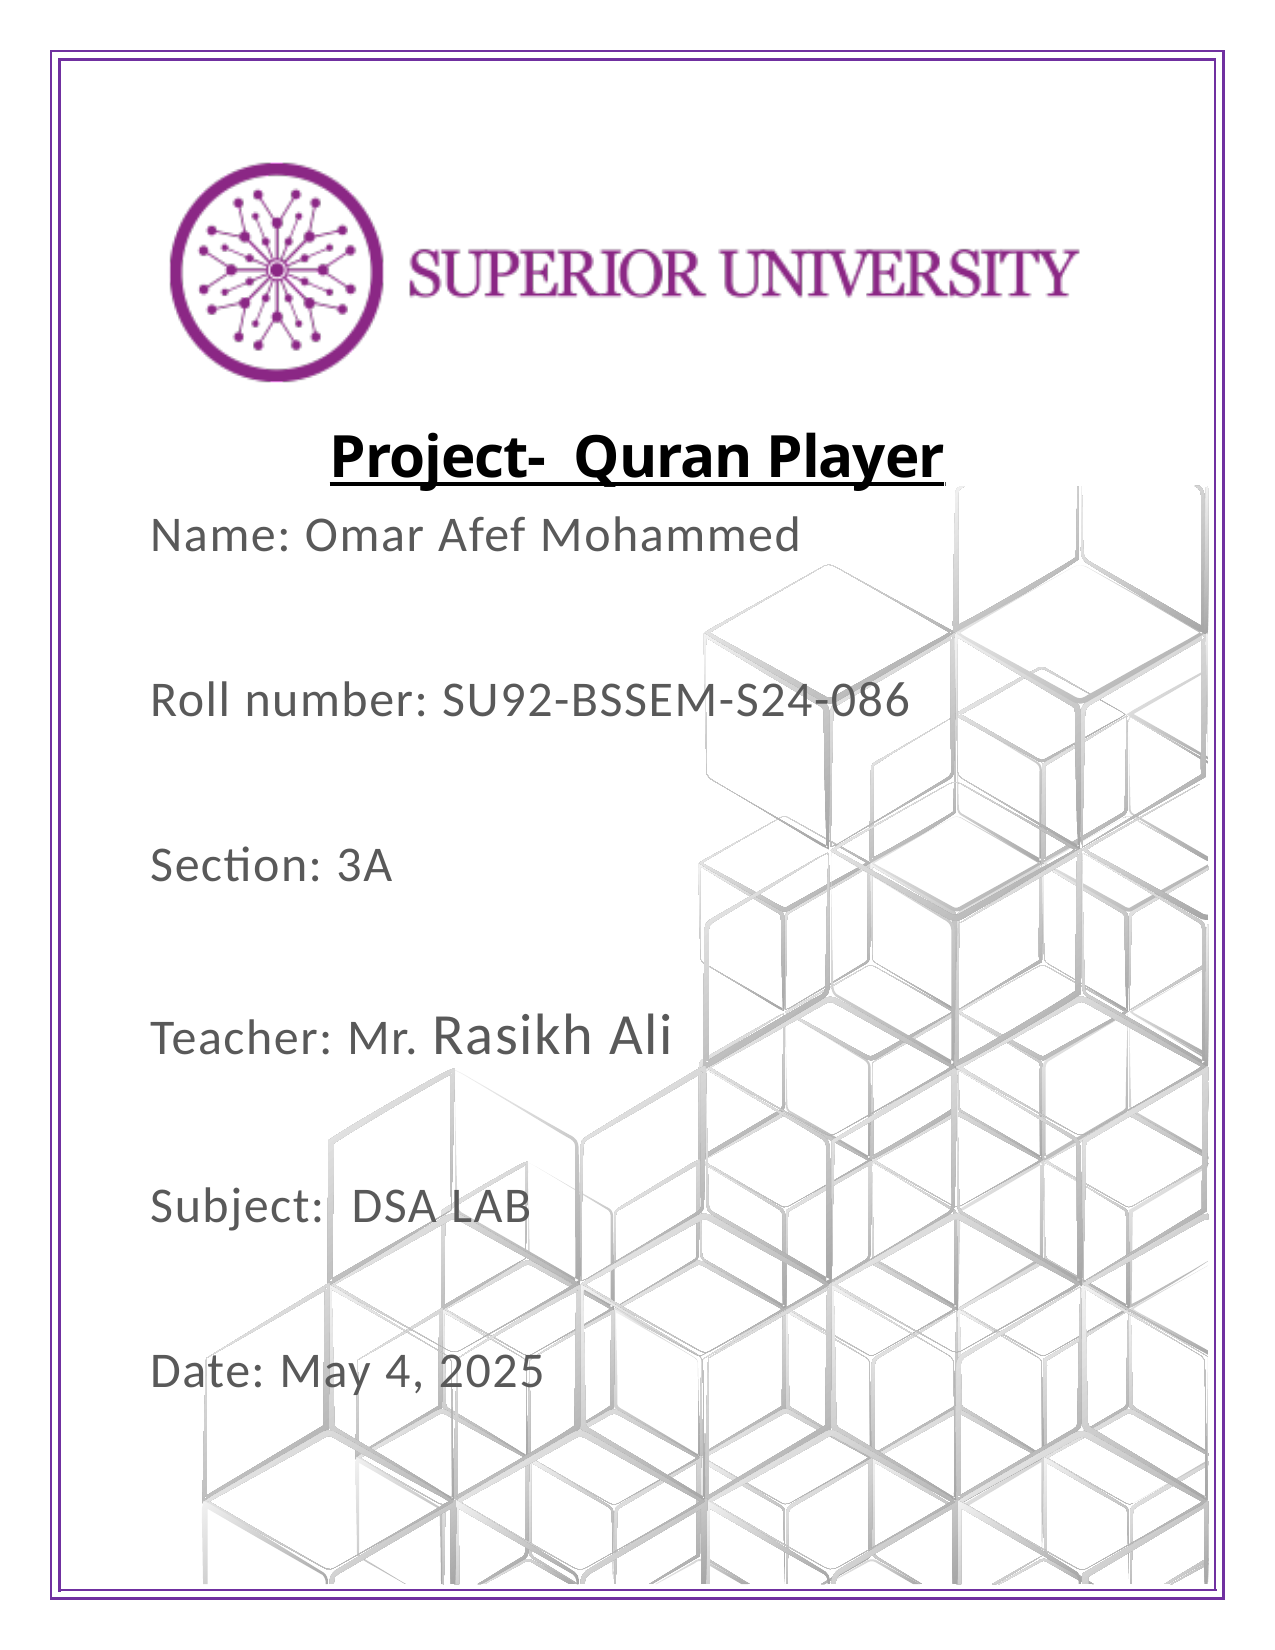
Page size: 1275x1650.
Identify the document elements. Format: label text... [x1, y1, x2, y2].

title Project- Quran Player [150, 415, 1125, 494]
picture [150, 150, 1088, 397]
subtitle Date: May 4, 2025 [150, 1339, 1125, 1400]
subtitle Section: 3A [150, 833, 1125, 894]
subtitle Roll number: SU92-BSSEM-S24-086 [150, 668, 1125, 729]
subtitle Name: Omar Afef Mohammed [150, 503, 1125, 564]
subtitle Teacher: Mr. Rasikh Ali [150, 998, 1125, 1069]
subtitle Subject: DSA LAB [150, 1174, 1125, 1235]
